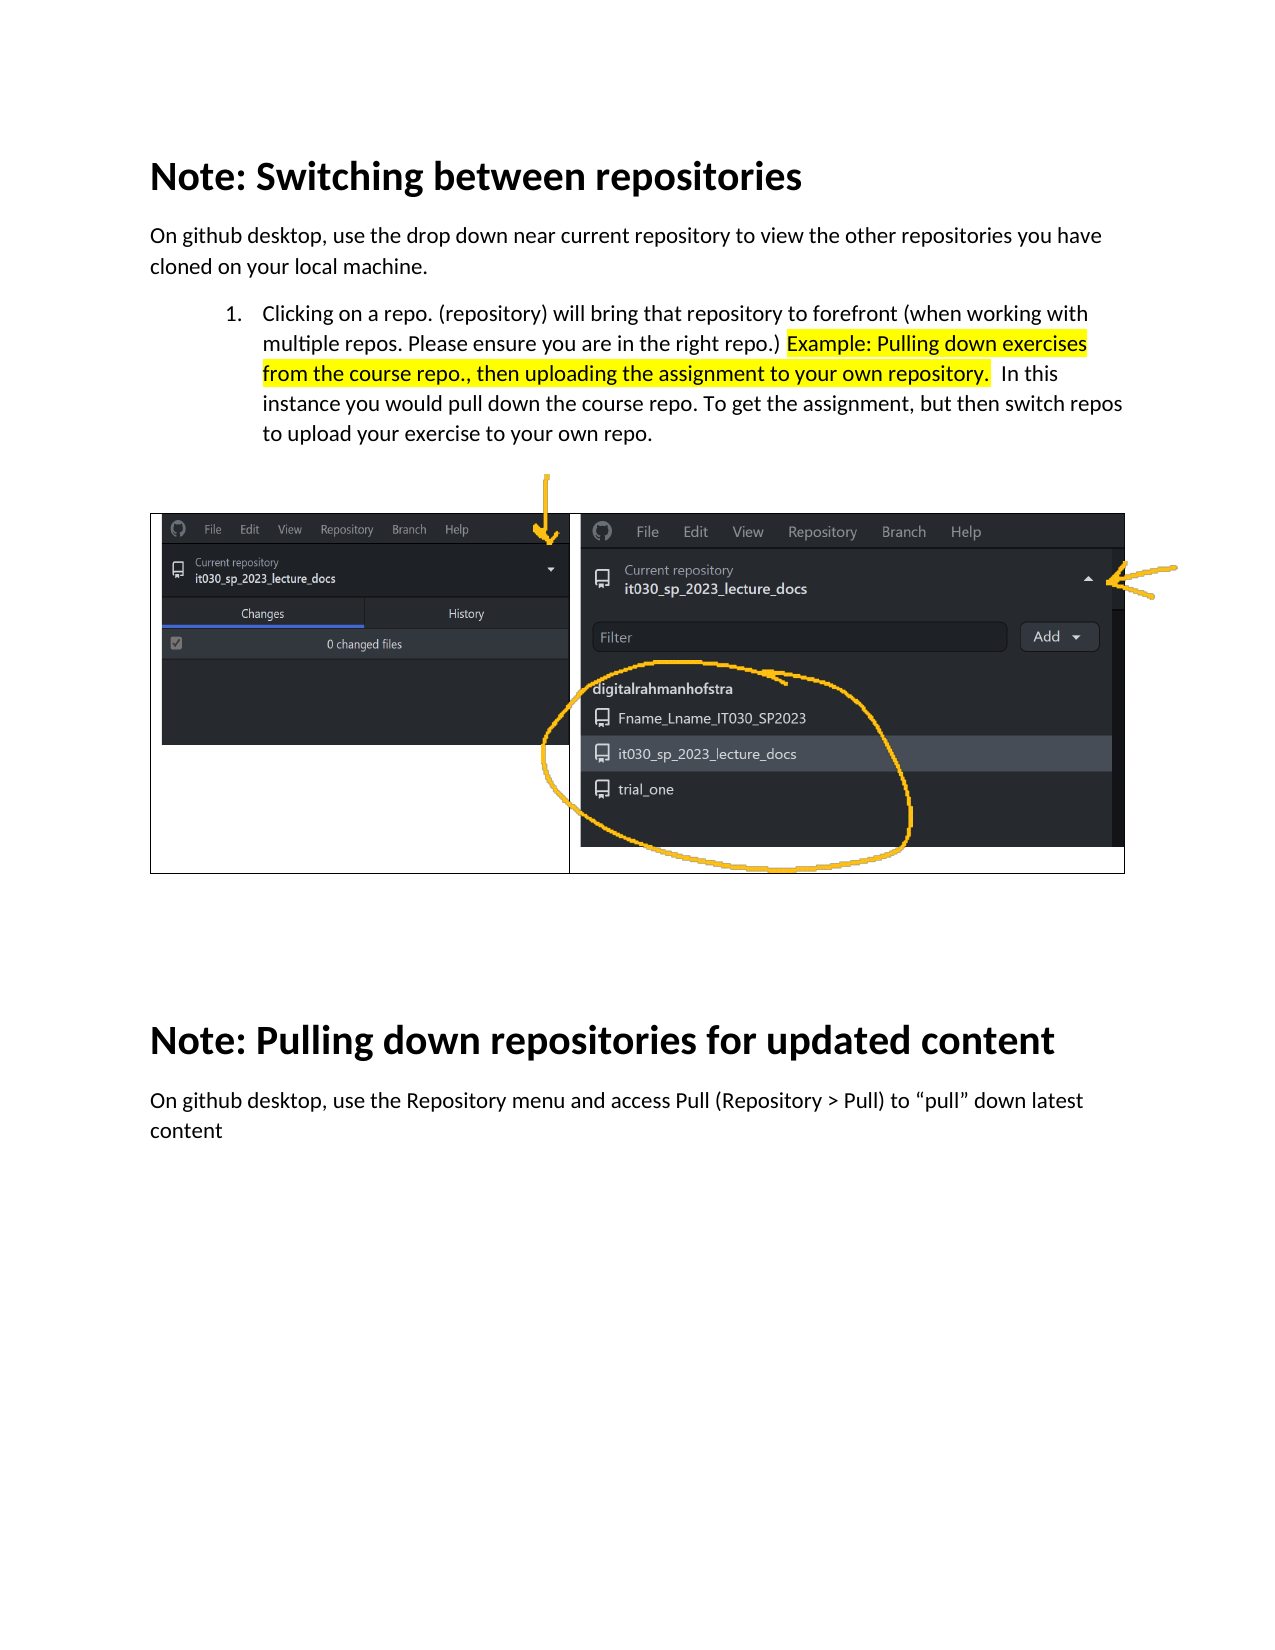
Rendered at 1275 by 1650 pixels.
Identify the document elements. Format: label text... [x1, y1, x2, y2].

text Note: Switching between repositories [150, 150, 1125, 201]
table_header [151, 514, 541, 872]
text On github desktop, use the Repository menu and access Pull (Repository > Pull) to “pull” down latest content [150, 1086, 1125, 1144]
table_header [570, 514, 580, 660]
text Note: Pulling down repositories for updated content [150, 1014, 1125, 1065]
table_header [913, 847, 1124, 872]
list Clicking on a repo. (repository) will bring that repository to forefront (when working with multiple repos. Please ensure you are in the right repo.) Example: Pulling down exercises from the course repo., then uploading the assignment to your own repository. In this instance you would pull down the course repo. To get the assignment, but then switch repos to upload your exercise to your own repo. [225, 299, 1125, 447]
text On github desktop, use the drop down near current repository to view the other repositories you have cloned on your local machine. [150, 222, 1125, 280]
picture [161, 474, 1178, 873]
